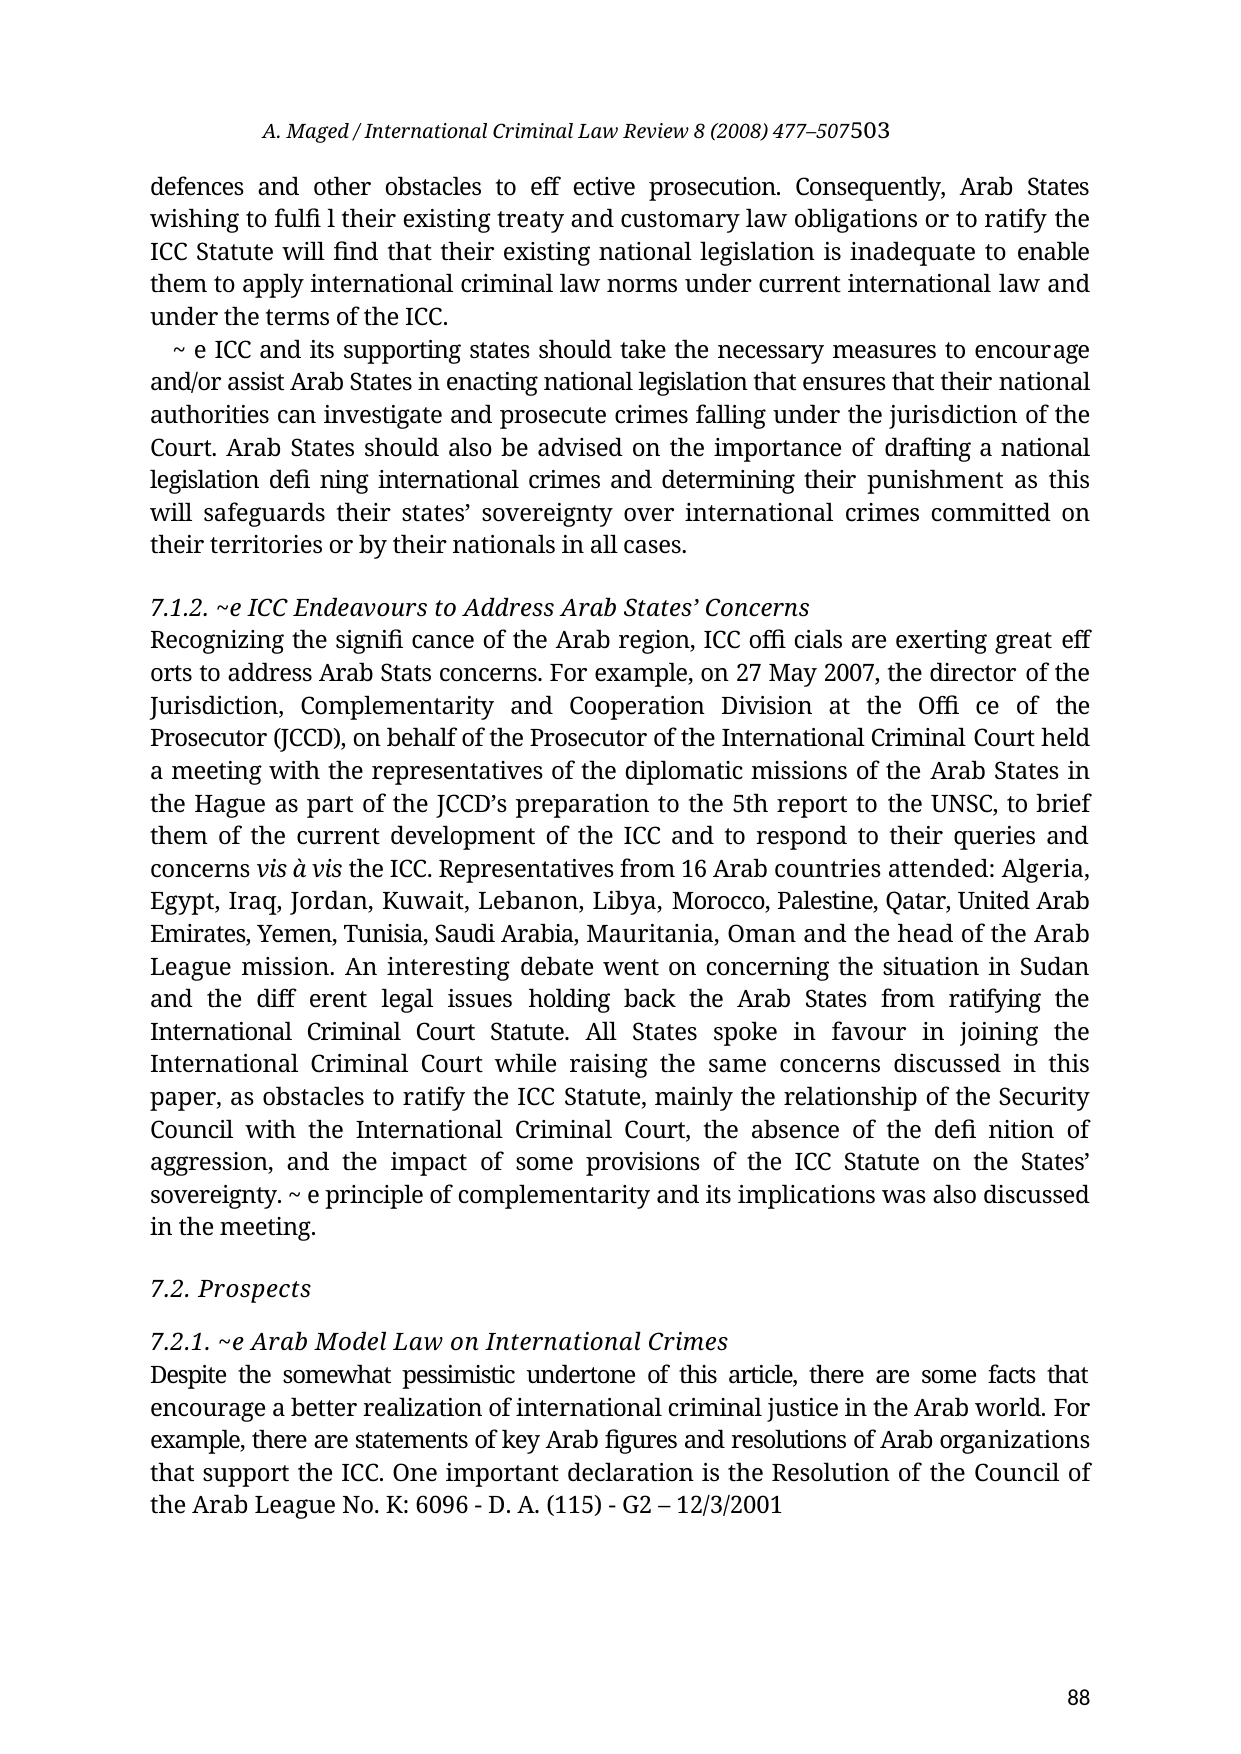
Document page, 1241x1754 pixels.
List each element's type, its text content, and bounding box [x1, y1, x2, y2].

text 7.1.2. ~e ICC Endeavours to Address Arab States’ Concerns [150, 591, 1090, 623]
text defences and other obstacles to eff ective prosecution. Consequently, Arab States wishing to fulfi l their existing treaty and customary law obligations or to ratify the ICC Statute will find that their existing national legislation is inadequate to enable them to apply international criminal law norms under current international law and under the terms of the ICC. [150, 169, 1090, 332]
text 7.2.1. ~e Arab Model Law on International Crimes [150, 1325, 1090, 1358]
text ~ e ICC and its supporting states should take the necessary measures to encourage and/or assist Arab States in enacting national legislation that ensures that their national authorities can investigate and prosecute crimes falling under the jurisdiction of the Court. Arab States should also be advised on the importance of drafting a national legislation defi ning international crimes and determining their punishment as this will safeguards their states’ sovereignty over international crimes committed on their territories or by their nationals in all cases. [150, 332, 1090, 561]
text Despite the somewhat pessimistic undertone of this article, there are some facts that encourage a better realization of international criminal justice in the Arab world. For example, there are statements of key Arab figures and resolutions of Arab organizations that support the ICC. One important declaration is the Resolution of the Council of the Arab League No. K: 6096 - D. A. (115) - G2 – 12/3/2001 [150, 1358, 1090, 1521]
text A. Maged / International Criminal Law Review 8 (2008) 477–507 503 [262, 120, 1090, 143]
text 7.2. Prospects [150, 1277, 1090, 1303]
text Recognizing the signifi cance of the Arab region, ICC offi cials are exerting great eff orts to address Arab Stats concerns. For example, on 27 May 2007, the director of the Jurisdiction, Complementarity and Cooperation Division at the Offi ce of the Prosecutor (JCCD), on behalf of the Prosecutor of the International Criminal Court held a meeting with the representatives of the diplomatic missions of the Arab States in the Hague as part of the JCCD’s preparation to the 5th report to the UNSC, to brief them of the current development of the ICC and to respond to their queries and concerns vis à vis the ICC. Representatives from 16 Arab countries attended: Algeria, Egypt, Iraq, Jordan, Kuwait, Lebanon, Libya, Morocco, Palestine, Qatar, United Arab Emirates, Yemen, Tunisia, Saudi Arabia, Mauritania, Oman and the head of the Arab League mission. An interesting debate went on concerning the situation in Sudan and the diff erent legal issues holding back the Arab States from ratifying the International Criminal Court Statute. All States spoke in favour in joining the International Criminal Court while raising the same concerns discussed in this paper, as obstacles to ratify the ICC Statute, mainly the relationship of the Security Council with the International Criminal Court, the absence of the defi nition of aggression, and the impact of some provisions of the ICC Statute on the States’ sovereignty. ~ e principle of complementarity and its implications was also discussed in the meeting. [150, 623, 1090, 1243]
